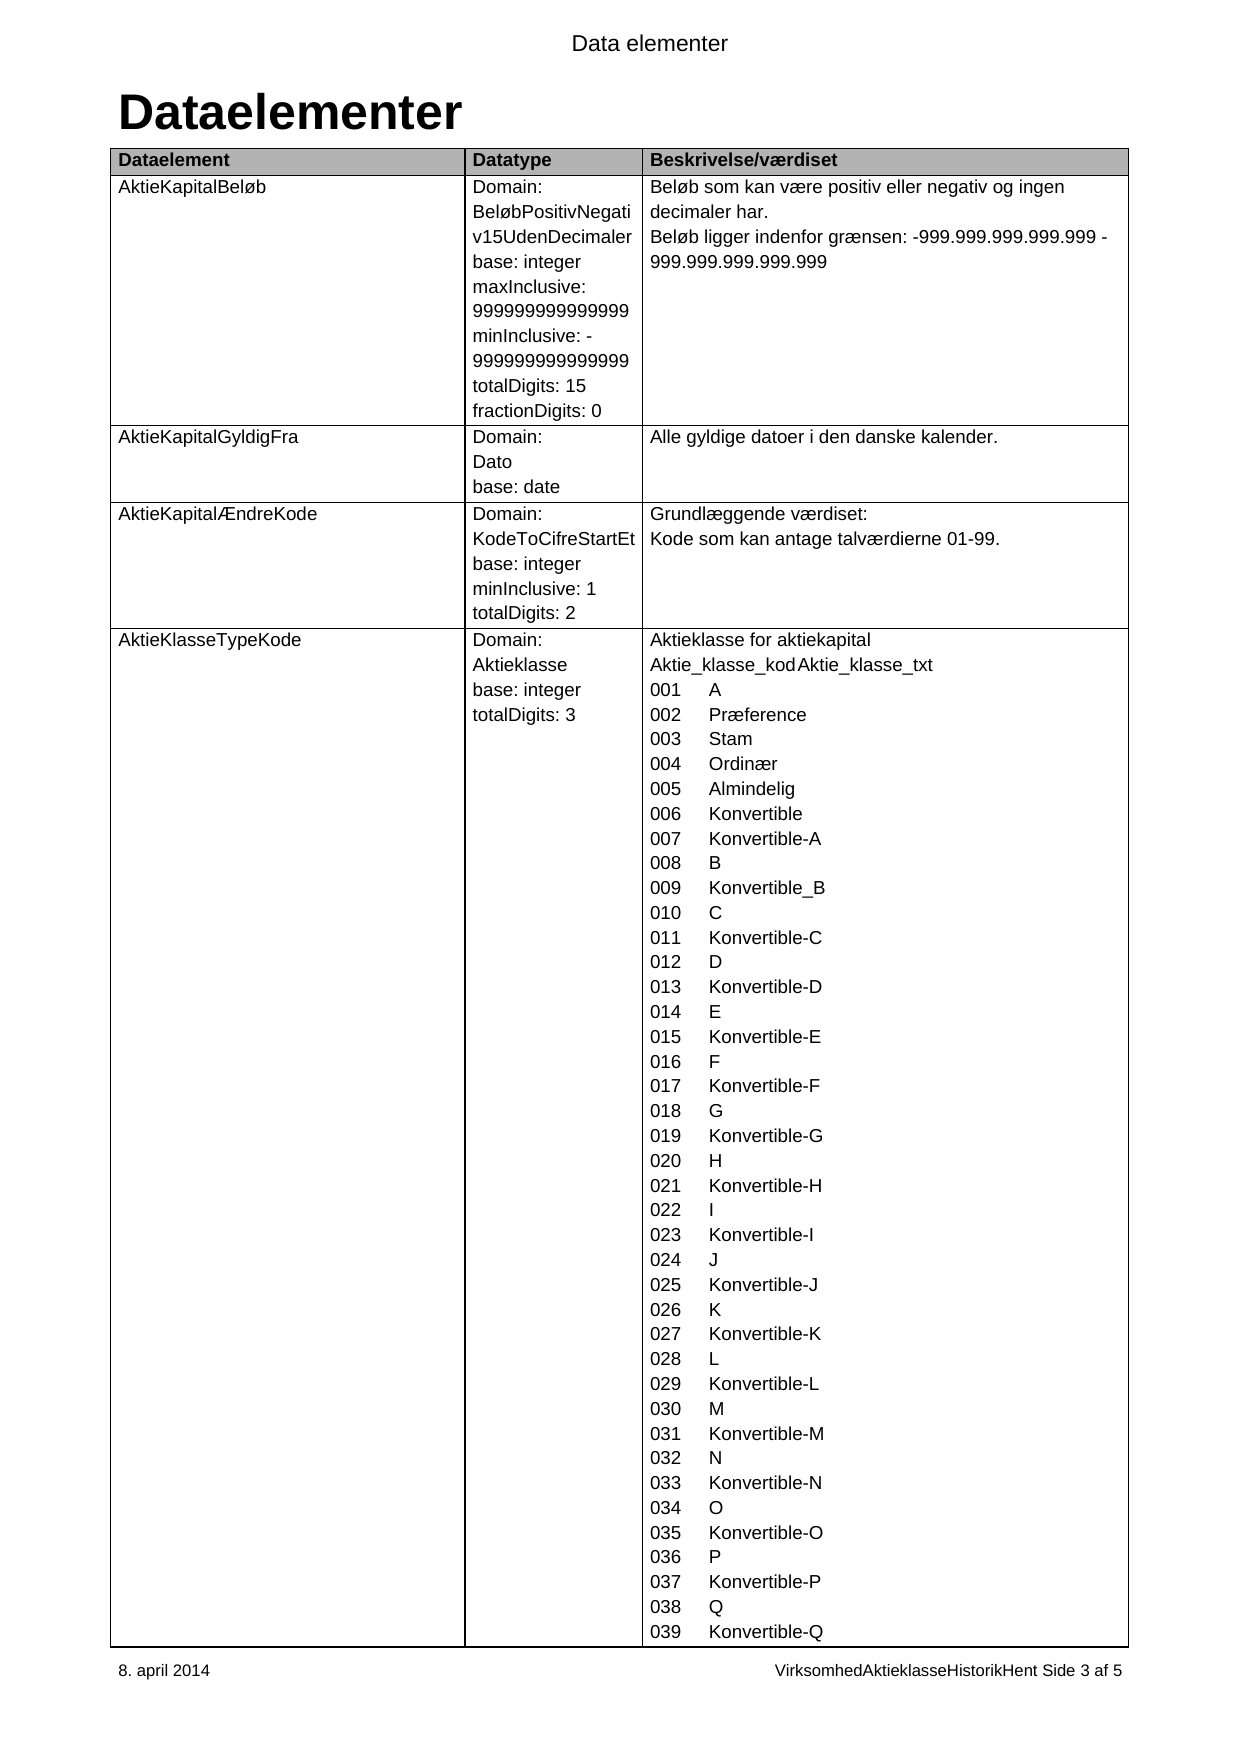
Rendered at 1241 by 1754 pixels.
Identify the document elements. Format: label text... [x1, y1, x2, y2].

table_header Dataelement [111, 149, 464, 175]
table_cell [643, 629, 1128, 1646]
table_header Datatype [466, 149, 642, 175]
table_cell Grundlæggende værdiset: Kode som kan antage talværdierne 01-99. [643, 503, 1128, 627]
table_cell Alle gyldige datoer i den danske kalender. [643, 426, 1128, 501]
table_header Beskrivelse/værdiset [643, 149, 1128, 175]
table_cell AktieKapitalGyldigFra [111, 426, 464, 501]
table_cell AktieKapitalBeløb [111, 176, 464, 425]
table_cell Domain: BeløbPositivNegativ15UdenDecimaler base: integer maxInclusive: 999999999999999 minInclusive: -999999999999999 totalDigits: 15 fractionDigits: 0 [466, 176, 642, 425]
table_cell Domain: Dato base: date [466, 426, 642, 501]
table_cell AktieKlasseTypeKode [111, 629, 464, 1646]
table_cell Domain: KodeToCifreStartEt base: integer minInclusive: 1 totalDigits: 2 [466, 503, 642, 627]
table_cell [466, 629, 642, 1646]
table_cell Beløb som kan være positiv eller negativ og ingen decimaler har. Beløb ligger indenfor grænsen: -999.999.999.999.999 - 999.999.999.999.999 [643, 176, 1128, 425]
table_cell AktieKapitalÆndreKode [111, 503, 464, 627]
text Dataelementer [118, 82, 1181, 140]
